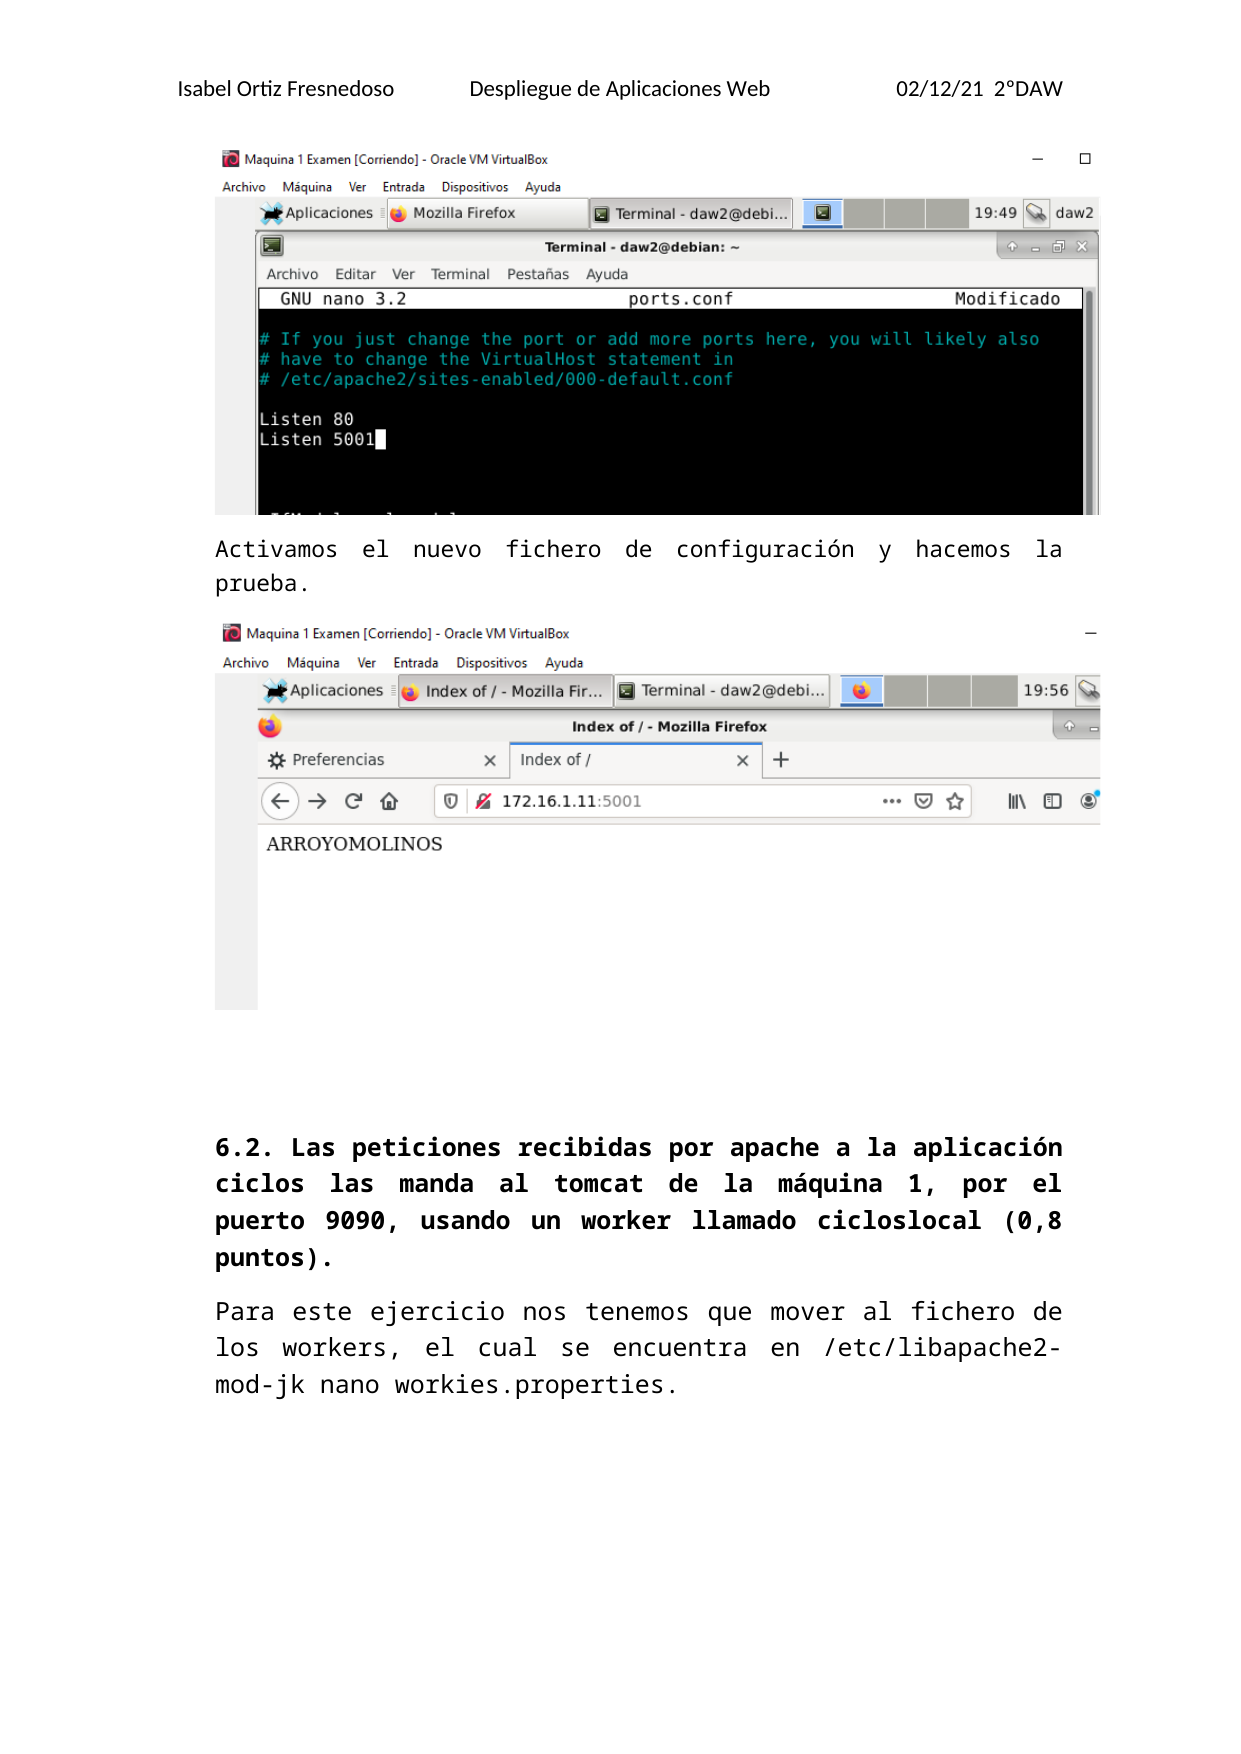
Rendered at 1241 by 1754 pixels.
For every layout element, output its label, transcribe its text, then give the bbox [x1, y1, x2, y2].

text 6.2. Las peticiones recibidas por apache a la aplicación ciclos las manda al tomcat de la máquina 1, por el puerto 9090, usando un worker llamado cicloslocal (0,8 puntos). [215, 1129, 1063, 1274]
picture [214, 617, 1101, 1010]
picture [214, 147, 1101, 515]
text Para este ejercicio nos tenemos que mover al fichero de los workers, el cual se encuentra en /etc/libapache2-mod-jk nano workies.properties. [215, 1293, 1063, 1401]
text Activamos el nuevo fichero de configuración y hacemos la prueba. [215, 533, 1063, 598]
